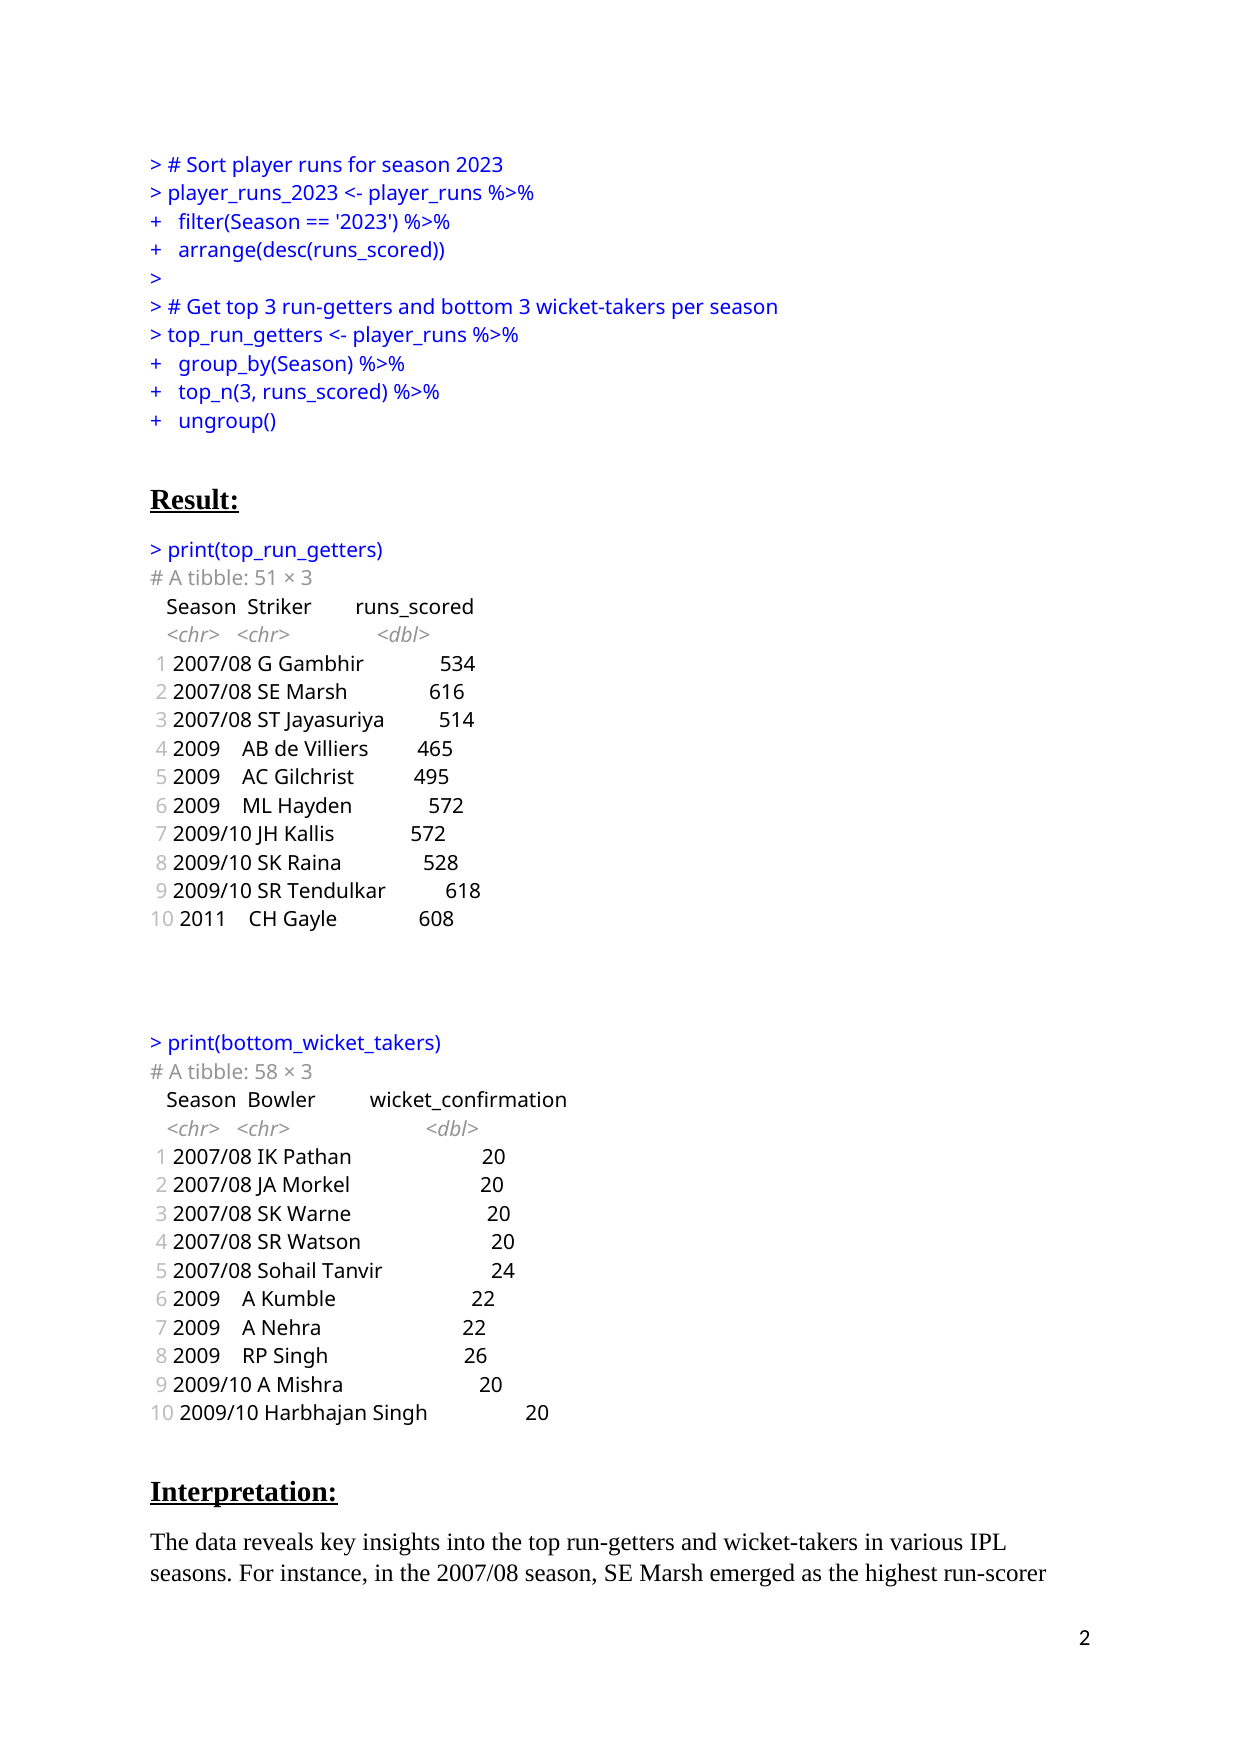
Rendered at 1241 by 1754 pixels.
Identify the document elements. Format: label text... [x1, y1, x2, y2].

text 2 2007/08 JA Morkel 20 [150, 1171, 1090, 1199]
text 2 2007/08 SE Marsh 616 [150, 677, 1090, 706]
text Interpretation: [150, 1474, 1090, 1508]
text 1 2007/08 IK Pathan 20 [150, 1142, 1090, 1171]
text Season Striker runs_scored [150, 592, 1090, 620]
text <chr> <chr> <dbl> [150, 1114, 1090, 1142]
text > # Get top 3 run-getters and bottom 3 wicket-takers per season [150, 292, 1090, 321]
text Result: [150, 482, 1090, 516]
text > [150, 264, 1090, 292]
text # A tibble: 58 × 3 [150, 1057, 1090, 1085]
text > # Sort player runs for season 2023 [150, 150, 1090, 178]
text + arrange(desc(runs_scored)) [150, 235, 1090, 264]
text 9 2009/10 A Mishra 20 [150, 1370, 1090, 1398]
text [150, 1527, 1090, 1587]
text 1 2007/08 G Gambhir 534 [150, 649, 1090, 677]
text 6 2009 ML Hayden 572 [150, 791, 1090, 819]
text + group_by(Season) %>% [150, 349, 1090, 377]
text 5 2007/08 Sohail Tanvir 24 [150, 1256, 1090, 1284]
text 8 2009/10 SK Raina 528 [150, 848, 1090, 876]
text # A tibble: 51 × 3 [150, 563, 1090, 592]
text > player_runs_2023 <- player_runs %>% [150, 178, 1090, 207]
text 5 2009 AC Gilchrist 495 [150, 762, 1090, 791]
text Season Bowler wicket_confirmation [150, 1085, 1090, 1114]
text 7 2009/10 JH Kallis 572 [150, 819, 1090, 848]
text + filter(Season == '2023') %>% [150, 207, 1090, 235]
text 3 2007/08 SK Warne 20 [150, 1199, 1090, 1227]
text > print(bottom_wicket_takers) [150, 1028, 1090, 1057]
text 4 2007/08 SR Watson 20 [150, 1227, 1090, 1256]
text <chr> <chr> <dbl> [150, 620, 1090, 649]
text 9 2009/10 SR Tendulkar 618 [150, 876, 1090, 904]
text > top_run_getters <- player_runs %>% [150, 321, 1090, 349]
text 10 2009/10 Harbhajan Singh 20 [150, 1398, 1090, 1427]
text + top_n(3, runs_scored) %>% [150, 377, 1090, 406]
text > print(top_run_getters) [150, 535, 1090, 563]
text 8 2009 RP Singh 26 [150, 1341, 1090, 1370]
text 6 2009 A Kumble 22 [150, 1284, 1090, 1313]
text 4 2009 AB de Villiers 465 [150, 734, 1090, 762]
text 10 2011 CH Gayle 608 [150, 904, 1090, 933]
text 3 2007/08 ST Jayasuriya 514 [150, 706, 1090, 734]
text 7 2009 A Nehra 22 [150, 1313, 1090, 1341]
text + ungroup() [150, 406, 1090, 434]
